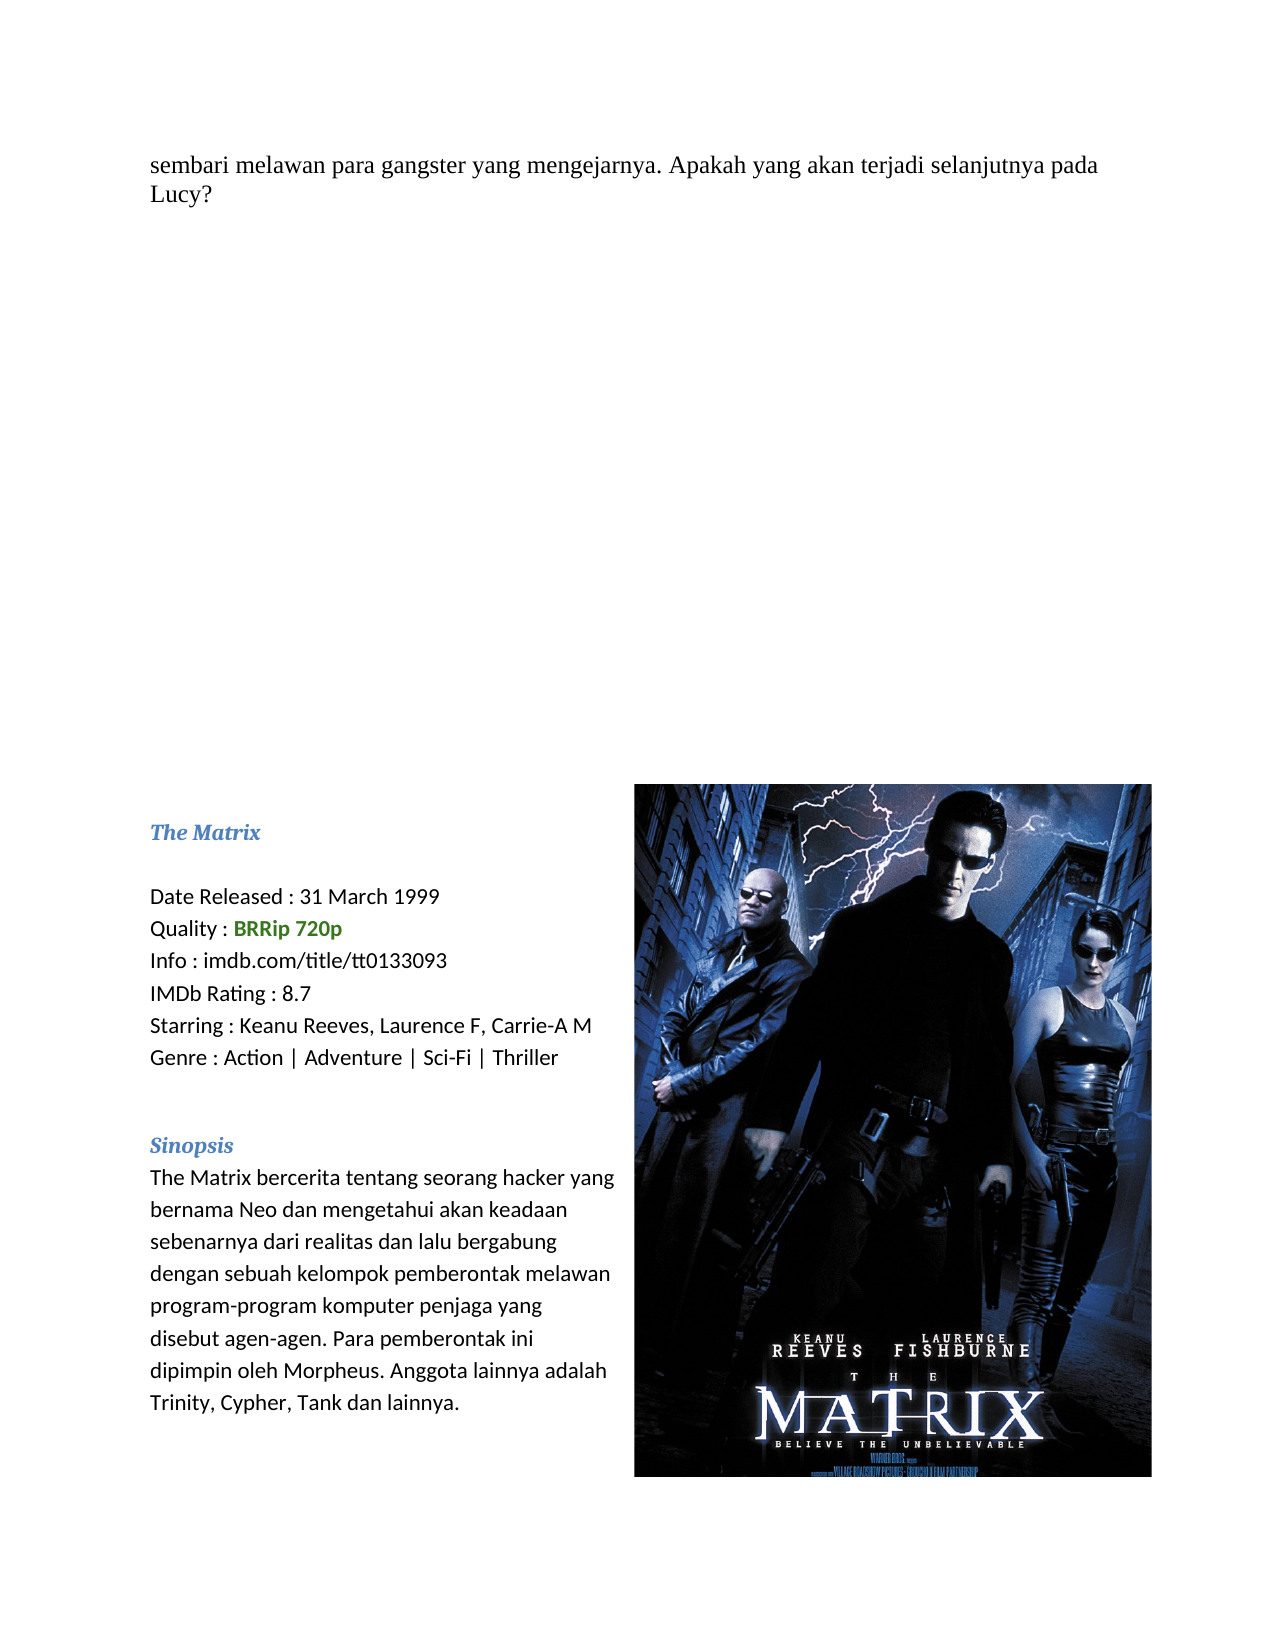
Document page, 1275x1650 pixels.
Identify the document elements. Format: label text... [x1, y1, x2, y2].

subtitle The Matrix [150, 820, 632, 846]
text The Matrix bercerita tentang seorang hacker yang bernama Neo dan mengetahui akan keadaan sebenarnya dari realitas dan lalu bergabung dengan sebuah kelompok pemberontak melawan program-program komputer penjaga yang disebut agen-agen. Para pemberontak ini dipimpin oleh Morpheus. Anggota lainnya adalah Trinity, Cypher, Tank dan lainnya. [150, 1163, 632, 1448]
subtitle Sinopsis [150, 1133, 632, 1159]
picture [632, 784, 1152, 1474]
text Date Released : 31 March 1999 Quality : BRRip 720p Info : imdb.com/title/tt0133093 IMDb Rating : 8.7 Starring : Keanu Reeves, Laurence F, Carrie-A M Genre : Action | Adventure | Sci-Fi | Thriller [150, 850, 632, 1103]
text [150, 150, 1125, 207]
